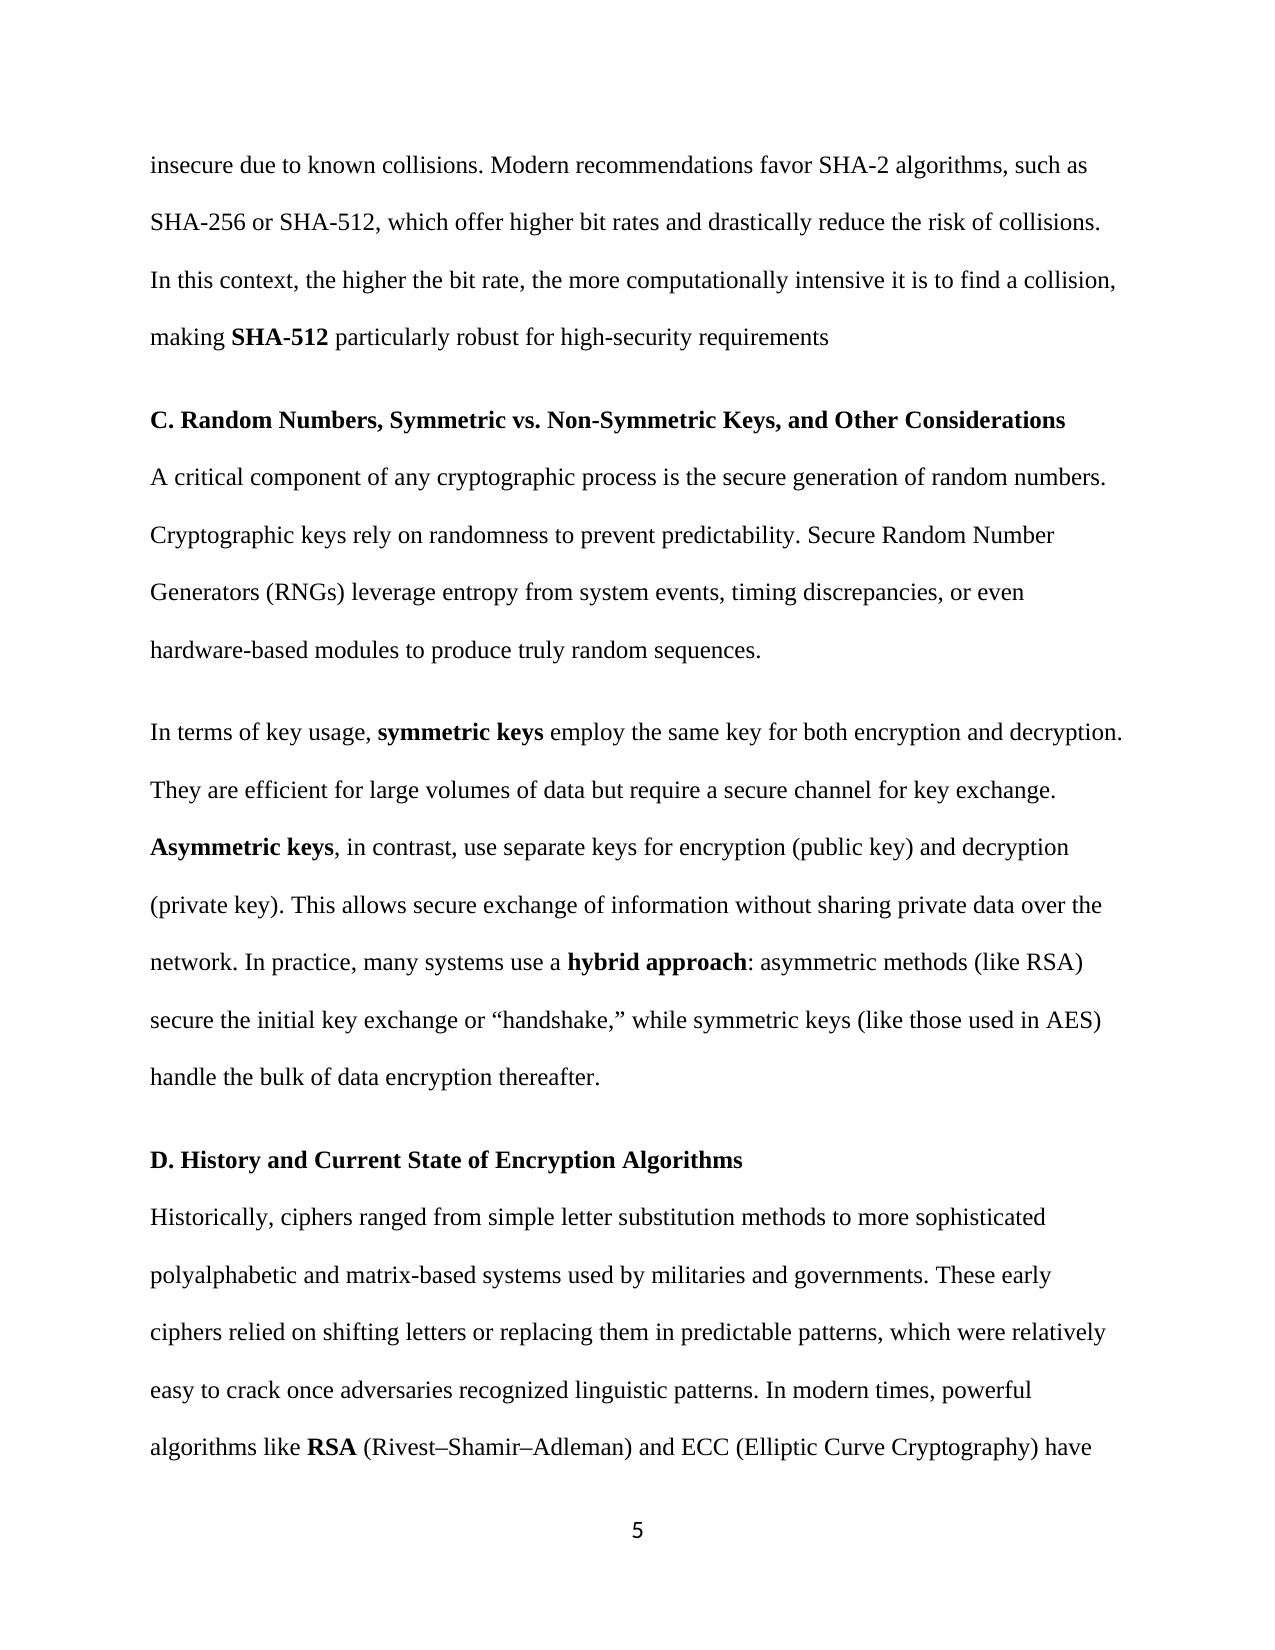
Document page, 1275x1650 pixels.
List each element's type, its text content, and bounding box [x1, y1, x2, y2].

text C. Random Numbers, Symmetric vs. Non-Symmetric Keys, and Other Considerations A critical component of any cryptographic process is the secure generation of random numbers. Cryptographic keys rely on randomness to prevent predictability. Secure Random Number Generators (RNGs) leverage entropy from system events, timing discrepancies, or even hardware-based modules to produce truly random sequences. [150, 405, 1125, 664]
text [150, 1145, 1125, 1461]
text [150, 150, 1125, 351]
text In terms of key usage, symmetric keys employ the same key for both encryption and decryption. They are efficient for large volumes of data but require a secure channel for key exchange. Asymmetric keys, in contrast, use separate keys for encryption (public key) and decryption (private key). This allows secure exchange of information without sharing private data over the network. In practice, many systems use a hybrid approach: asymmetric methods (like RSA) secure the initial key exchange or “handshake,” while symmetric keys (like those used in AES) handle the bulk of data encryption thereafter. [150, 717, 1125, 1091]
